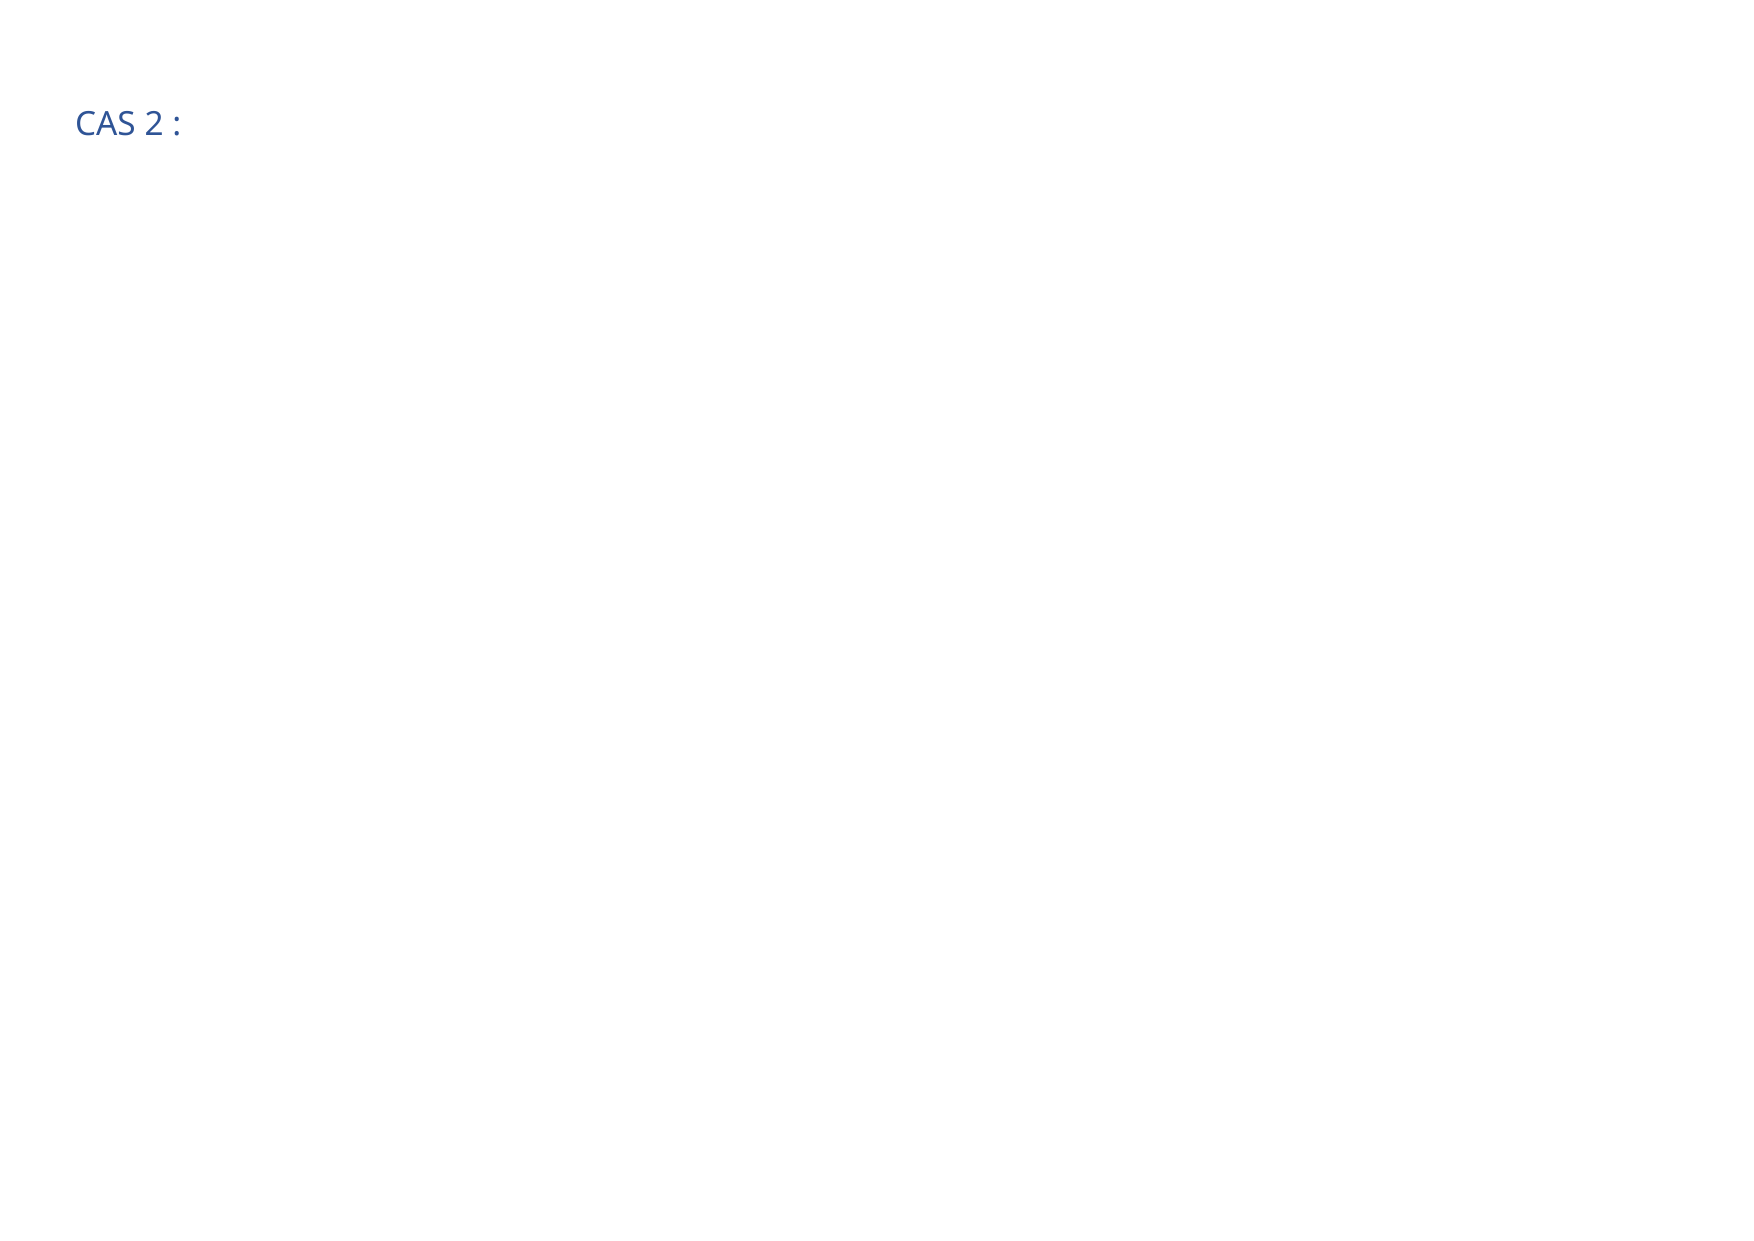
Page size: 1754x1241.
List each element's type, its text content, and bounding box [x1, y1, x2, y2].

subtitle CAS 2 : [75, 100, 1679, 145]
